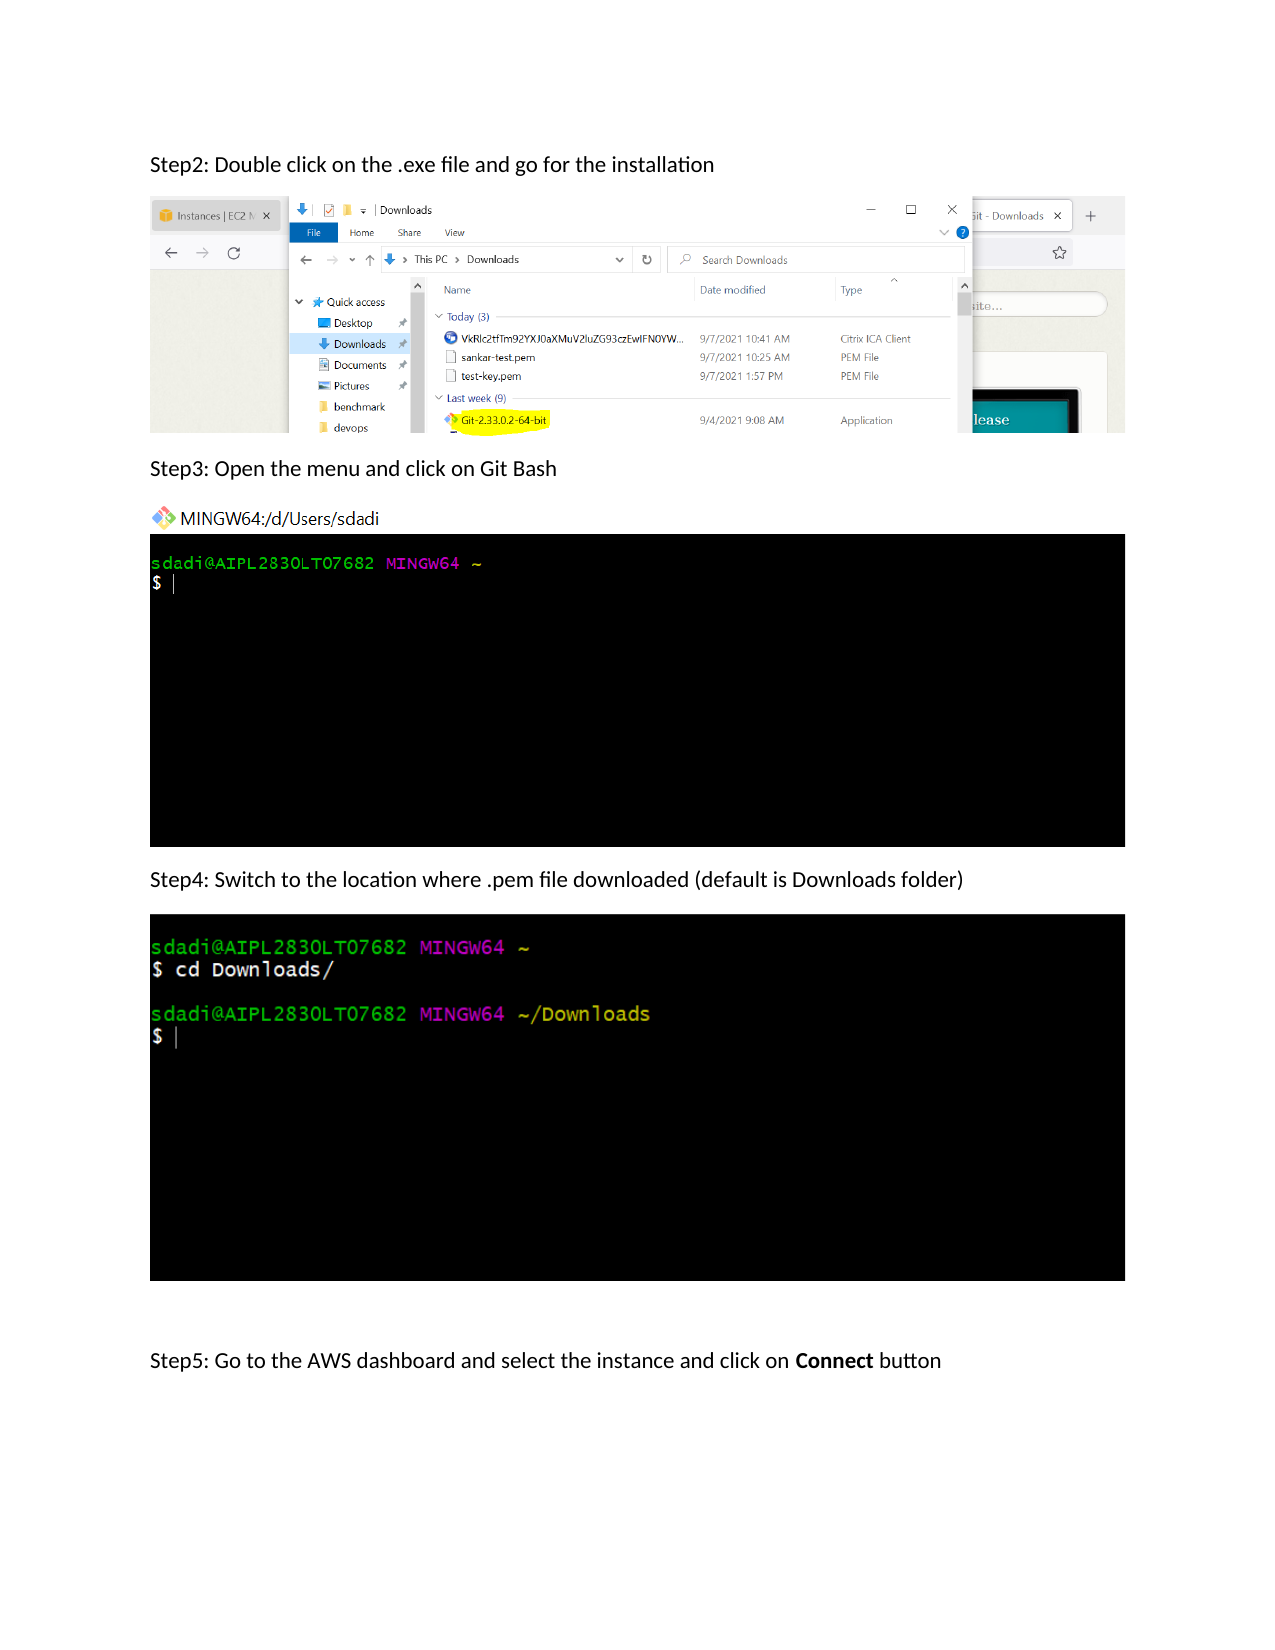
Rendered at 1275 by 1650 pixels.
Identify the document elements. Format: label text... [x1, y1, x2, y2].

text Step2: Double click on the .exe file and go for the installation [150, 150, 1125, 178]
picture [150, 196, 1125, 436]
text Step3: Open the menu and click on Git Bash [150, 454, 1125, 482]
text Step4: Switch to the location where .pem file downloaded (default is Downloads folder) [150, 865, 1125, 893]
picture [150, 501, 1125, 847]
picture [150, 912, 1125, 1281]
text Step5: Go to the AWS dashboard and select the instance and click on Connect button [150, 1346, 1125, 1374]
